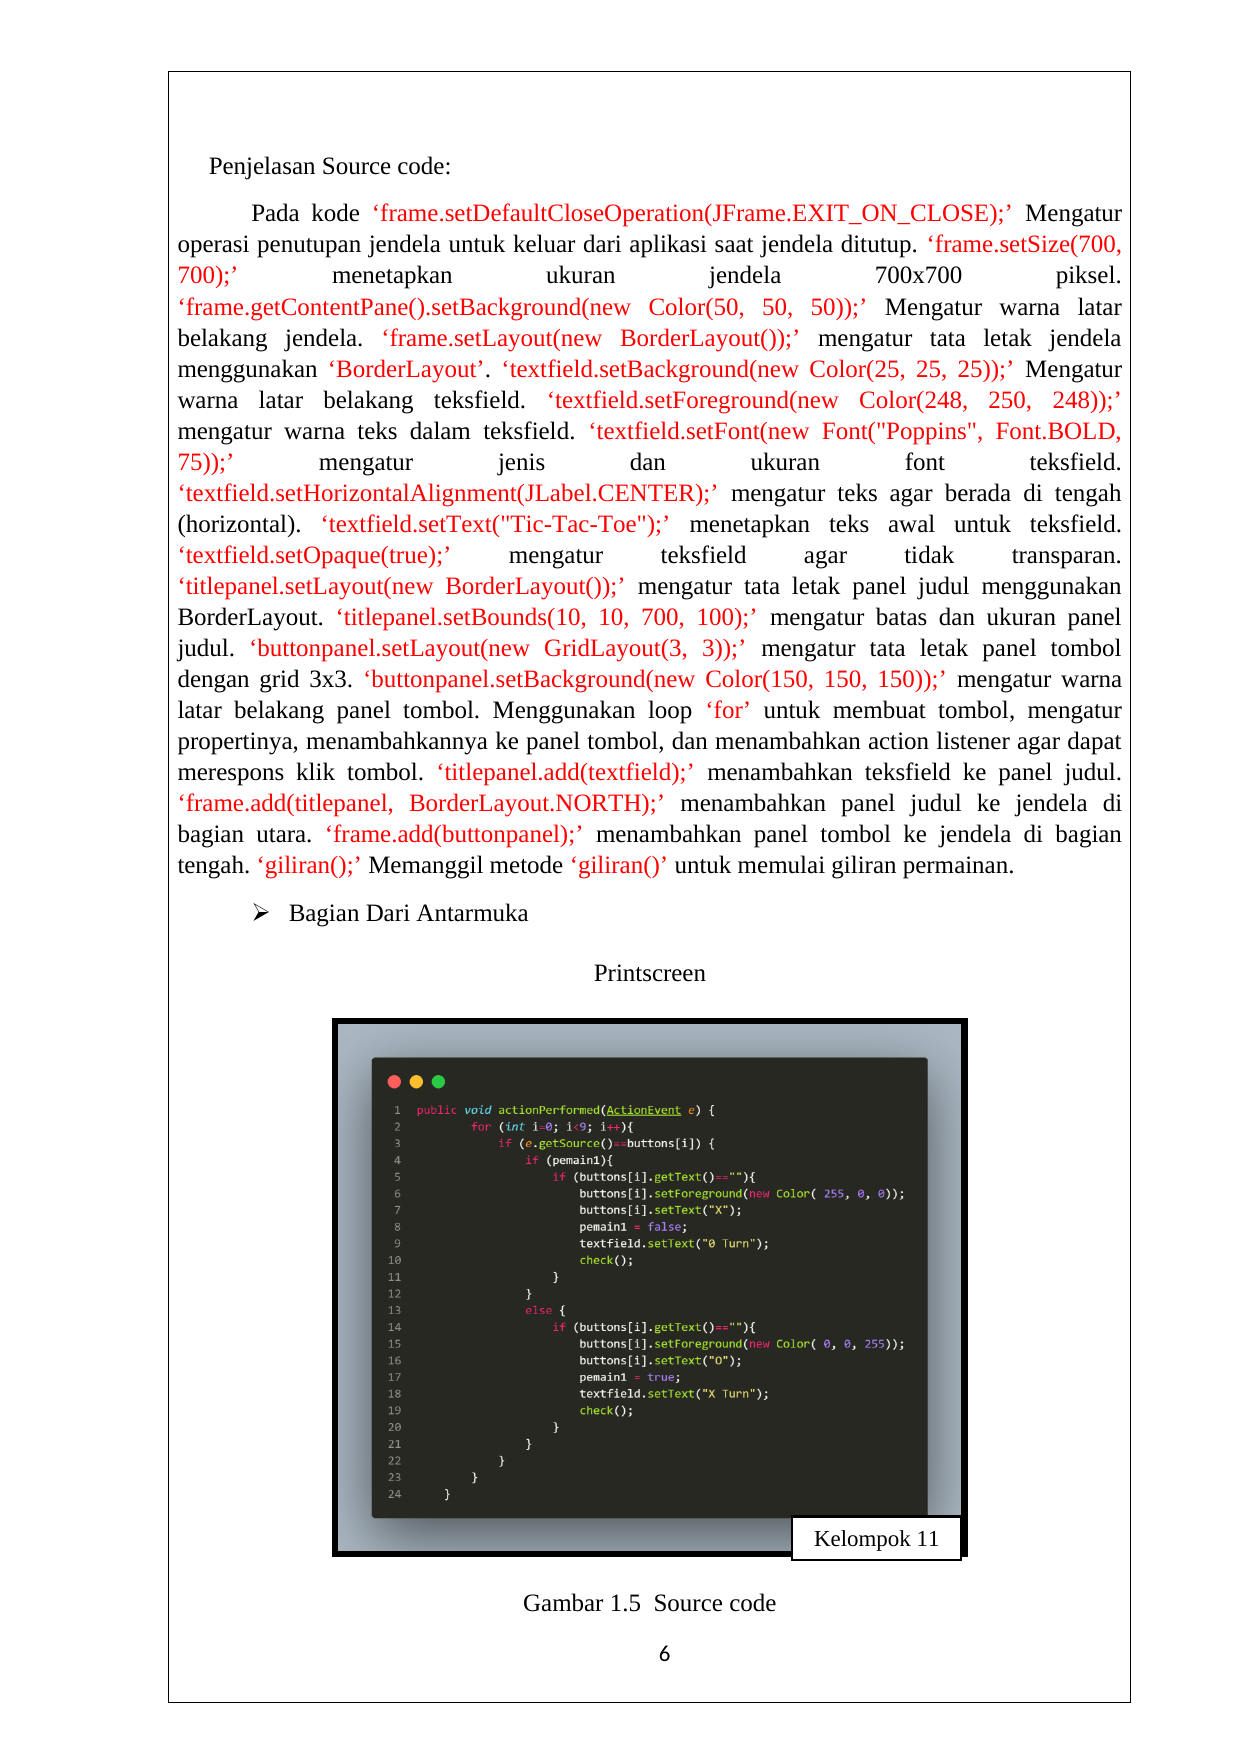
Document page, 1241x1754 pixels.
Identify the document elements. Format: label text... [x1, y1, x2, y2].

text Gambar 1.5 Source code [177, 1588, 1122, 1617]
text Penjelasan Source code: [177, 151, 1122, 179]
text Pada kode ‘frame.setDefaultCloseOperation(JFrame.EXIT_ON_CLOSE);’ Mengatur operasi penutupan jendela untuk keluar dari aplikasi saat jendela ditutup. ‘frame.setSize(700, 700);’ menetapkan ukuran jendela 700x700 piksel. ‘frame.getContentPane().setBackground(new Color(50, 50, 50));’ Mengatur warna latar belakang jendela. ‘frame.setLayout(new BorderLayout());’ mengatur tata letak jendela menggunakan ‘BorderLayout’. ‘textfield.setBackground(new Color(25, 25, 25));’ Mengatur warna latar belakang teksfield. ‘textfield.setForeground(new Color(248, 250, 248));’ mengatur warna teks dalam teksfield. ‘textfield.setFont(new Font("Poppins", Font.BOLD, 75));’ mengatur jenis dan ukuran font teksfield. ‘textfield.setHorizontalAlignment(JLabel.CENTER);’ mengatur teks agar berada di tengah (horizontal). ‘textfield.setText("Tic-Tac-Toe");’ menetapkan teks awal untuk teksfield. ‘textfield.setOpaque(true);’ mengatur teksfield agar tidak transparan. ‘titlepanel.setLayout(new BorderLayout());’ mengatur tata letak panel judul menggunakan BorderLayout. ‘titlepanel.setBounds(10, 10, 700, 100);’ mengatur batas dan ukuran panel judul. ‘buttonpanel.setLayout(new GridLayout(3, 3));’ mengatur tata letak panel tombol dengan grid 3x3. ‘buttonpanel.setBackground(new Color(150, 150, 150));’ mengatur warna latar belakang panel tombol. Menggunakan loop ‘for’ untuk membuat tombol, mengatur propertinya, menambahkannya ke panel tombol, dan menambahkan action listener agar dapat merespons klik tombol. ‘titlepanel.add(textfield);’ menambahkan teksfield ke panel judul. ‘frame.add(titlepanel, BorderLayout.NORTH);’ menambahkan panel judul ke jendela di bagian utara. ‘frame.add(buttonpanel);’ menambahkan panel tombol ke jendela di bagian tengah. ‘giliran();’ Memanggil metode ‘giliran()’ untuk memulai giliran permainan. [177, 198, 1122, 879]
picture [338, 1024, 961, 1551]
list Bagian Dari Antarmuka [251, 898, 1122, 927]
text Printscreen [177, 958, 1122, 987]
